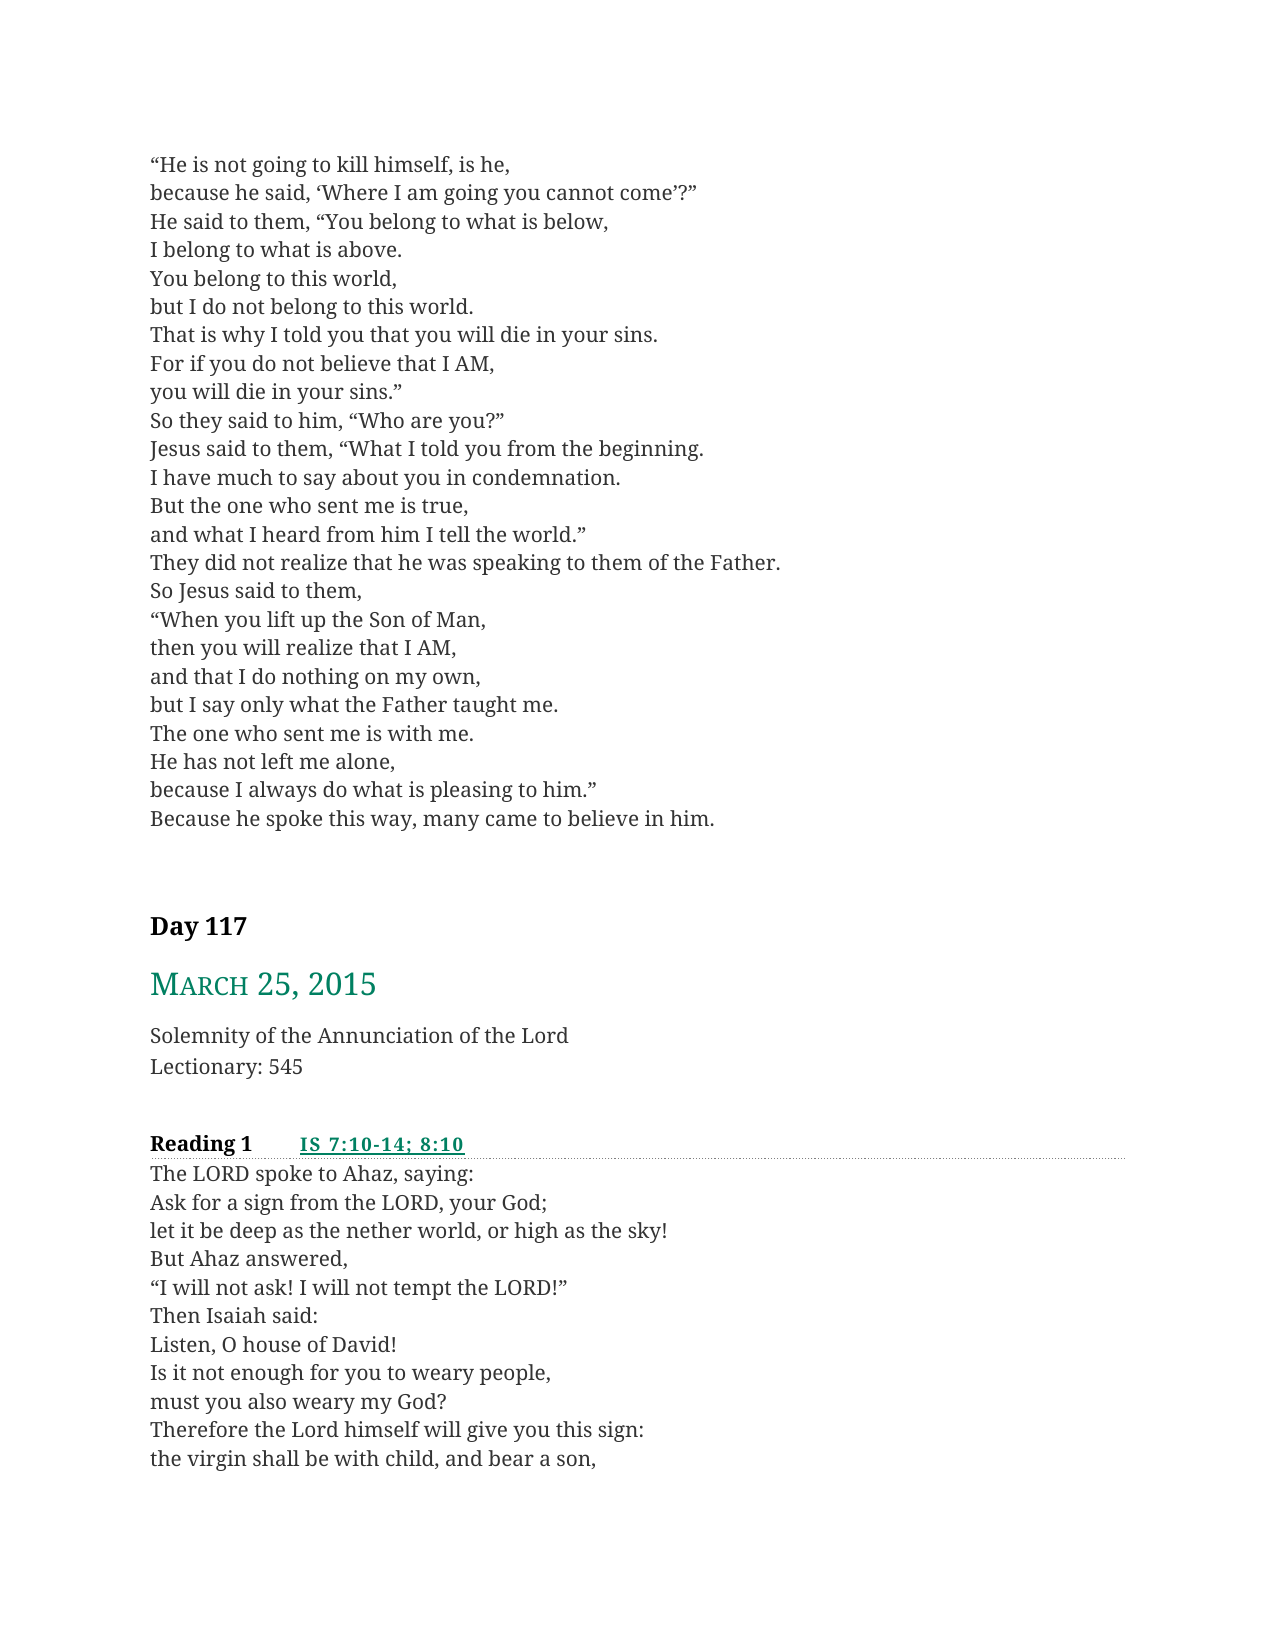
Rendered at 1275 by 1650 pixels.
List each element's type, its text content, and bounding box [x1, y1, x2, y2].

subtitle Solemnity of the Annunciation of the Lord Lectionary: 545 [150, 1021, 1100, 1080]
subtitle Reading 1 IS 7:10-14; 8:10 [150, 1129, 1125, 1159]
text March 25, 2015 [150, 962, 1125, 1004]
text Day 117 [150, 908, 1125, 942]
